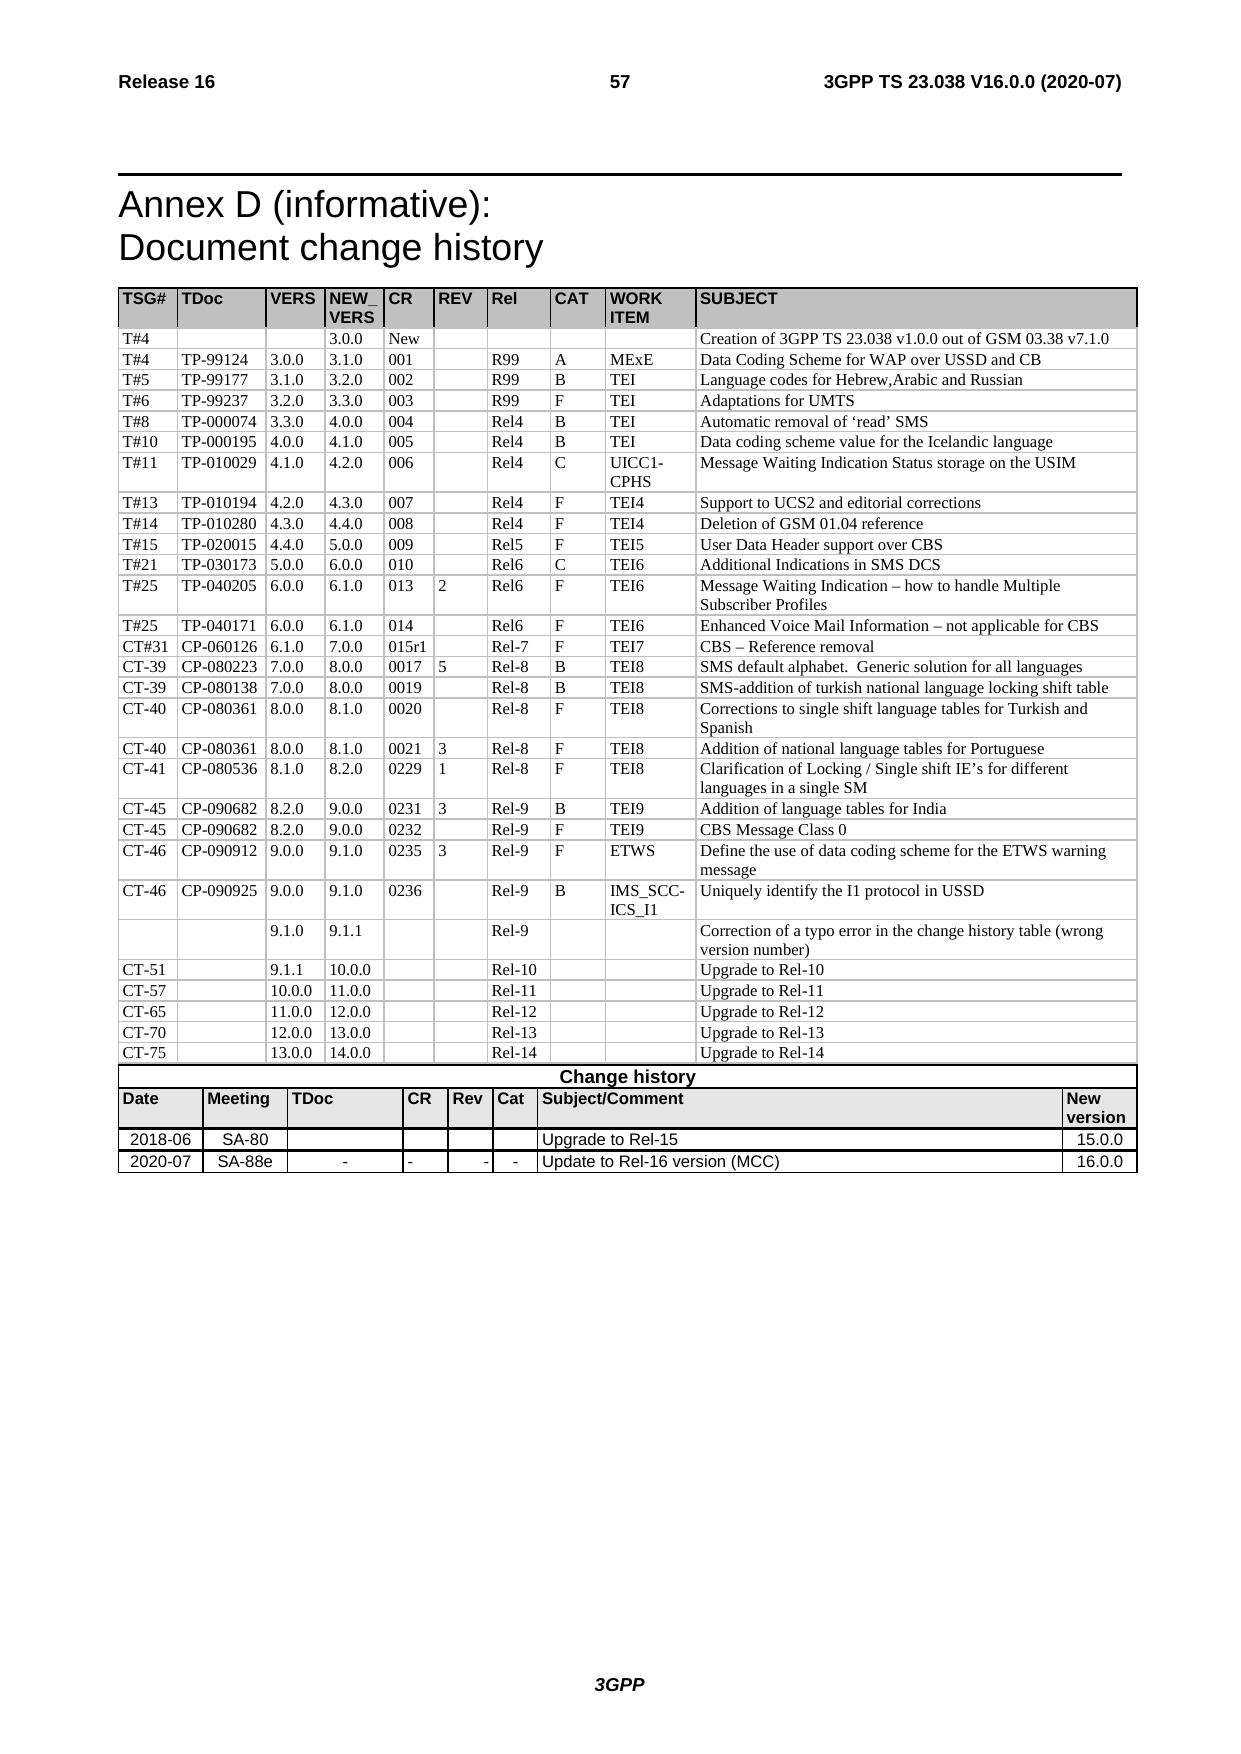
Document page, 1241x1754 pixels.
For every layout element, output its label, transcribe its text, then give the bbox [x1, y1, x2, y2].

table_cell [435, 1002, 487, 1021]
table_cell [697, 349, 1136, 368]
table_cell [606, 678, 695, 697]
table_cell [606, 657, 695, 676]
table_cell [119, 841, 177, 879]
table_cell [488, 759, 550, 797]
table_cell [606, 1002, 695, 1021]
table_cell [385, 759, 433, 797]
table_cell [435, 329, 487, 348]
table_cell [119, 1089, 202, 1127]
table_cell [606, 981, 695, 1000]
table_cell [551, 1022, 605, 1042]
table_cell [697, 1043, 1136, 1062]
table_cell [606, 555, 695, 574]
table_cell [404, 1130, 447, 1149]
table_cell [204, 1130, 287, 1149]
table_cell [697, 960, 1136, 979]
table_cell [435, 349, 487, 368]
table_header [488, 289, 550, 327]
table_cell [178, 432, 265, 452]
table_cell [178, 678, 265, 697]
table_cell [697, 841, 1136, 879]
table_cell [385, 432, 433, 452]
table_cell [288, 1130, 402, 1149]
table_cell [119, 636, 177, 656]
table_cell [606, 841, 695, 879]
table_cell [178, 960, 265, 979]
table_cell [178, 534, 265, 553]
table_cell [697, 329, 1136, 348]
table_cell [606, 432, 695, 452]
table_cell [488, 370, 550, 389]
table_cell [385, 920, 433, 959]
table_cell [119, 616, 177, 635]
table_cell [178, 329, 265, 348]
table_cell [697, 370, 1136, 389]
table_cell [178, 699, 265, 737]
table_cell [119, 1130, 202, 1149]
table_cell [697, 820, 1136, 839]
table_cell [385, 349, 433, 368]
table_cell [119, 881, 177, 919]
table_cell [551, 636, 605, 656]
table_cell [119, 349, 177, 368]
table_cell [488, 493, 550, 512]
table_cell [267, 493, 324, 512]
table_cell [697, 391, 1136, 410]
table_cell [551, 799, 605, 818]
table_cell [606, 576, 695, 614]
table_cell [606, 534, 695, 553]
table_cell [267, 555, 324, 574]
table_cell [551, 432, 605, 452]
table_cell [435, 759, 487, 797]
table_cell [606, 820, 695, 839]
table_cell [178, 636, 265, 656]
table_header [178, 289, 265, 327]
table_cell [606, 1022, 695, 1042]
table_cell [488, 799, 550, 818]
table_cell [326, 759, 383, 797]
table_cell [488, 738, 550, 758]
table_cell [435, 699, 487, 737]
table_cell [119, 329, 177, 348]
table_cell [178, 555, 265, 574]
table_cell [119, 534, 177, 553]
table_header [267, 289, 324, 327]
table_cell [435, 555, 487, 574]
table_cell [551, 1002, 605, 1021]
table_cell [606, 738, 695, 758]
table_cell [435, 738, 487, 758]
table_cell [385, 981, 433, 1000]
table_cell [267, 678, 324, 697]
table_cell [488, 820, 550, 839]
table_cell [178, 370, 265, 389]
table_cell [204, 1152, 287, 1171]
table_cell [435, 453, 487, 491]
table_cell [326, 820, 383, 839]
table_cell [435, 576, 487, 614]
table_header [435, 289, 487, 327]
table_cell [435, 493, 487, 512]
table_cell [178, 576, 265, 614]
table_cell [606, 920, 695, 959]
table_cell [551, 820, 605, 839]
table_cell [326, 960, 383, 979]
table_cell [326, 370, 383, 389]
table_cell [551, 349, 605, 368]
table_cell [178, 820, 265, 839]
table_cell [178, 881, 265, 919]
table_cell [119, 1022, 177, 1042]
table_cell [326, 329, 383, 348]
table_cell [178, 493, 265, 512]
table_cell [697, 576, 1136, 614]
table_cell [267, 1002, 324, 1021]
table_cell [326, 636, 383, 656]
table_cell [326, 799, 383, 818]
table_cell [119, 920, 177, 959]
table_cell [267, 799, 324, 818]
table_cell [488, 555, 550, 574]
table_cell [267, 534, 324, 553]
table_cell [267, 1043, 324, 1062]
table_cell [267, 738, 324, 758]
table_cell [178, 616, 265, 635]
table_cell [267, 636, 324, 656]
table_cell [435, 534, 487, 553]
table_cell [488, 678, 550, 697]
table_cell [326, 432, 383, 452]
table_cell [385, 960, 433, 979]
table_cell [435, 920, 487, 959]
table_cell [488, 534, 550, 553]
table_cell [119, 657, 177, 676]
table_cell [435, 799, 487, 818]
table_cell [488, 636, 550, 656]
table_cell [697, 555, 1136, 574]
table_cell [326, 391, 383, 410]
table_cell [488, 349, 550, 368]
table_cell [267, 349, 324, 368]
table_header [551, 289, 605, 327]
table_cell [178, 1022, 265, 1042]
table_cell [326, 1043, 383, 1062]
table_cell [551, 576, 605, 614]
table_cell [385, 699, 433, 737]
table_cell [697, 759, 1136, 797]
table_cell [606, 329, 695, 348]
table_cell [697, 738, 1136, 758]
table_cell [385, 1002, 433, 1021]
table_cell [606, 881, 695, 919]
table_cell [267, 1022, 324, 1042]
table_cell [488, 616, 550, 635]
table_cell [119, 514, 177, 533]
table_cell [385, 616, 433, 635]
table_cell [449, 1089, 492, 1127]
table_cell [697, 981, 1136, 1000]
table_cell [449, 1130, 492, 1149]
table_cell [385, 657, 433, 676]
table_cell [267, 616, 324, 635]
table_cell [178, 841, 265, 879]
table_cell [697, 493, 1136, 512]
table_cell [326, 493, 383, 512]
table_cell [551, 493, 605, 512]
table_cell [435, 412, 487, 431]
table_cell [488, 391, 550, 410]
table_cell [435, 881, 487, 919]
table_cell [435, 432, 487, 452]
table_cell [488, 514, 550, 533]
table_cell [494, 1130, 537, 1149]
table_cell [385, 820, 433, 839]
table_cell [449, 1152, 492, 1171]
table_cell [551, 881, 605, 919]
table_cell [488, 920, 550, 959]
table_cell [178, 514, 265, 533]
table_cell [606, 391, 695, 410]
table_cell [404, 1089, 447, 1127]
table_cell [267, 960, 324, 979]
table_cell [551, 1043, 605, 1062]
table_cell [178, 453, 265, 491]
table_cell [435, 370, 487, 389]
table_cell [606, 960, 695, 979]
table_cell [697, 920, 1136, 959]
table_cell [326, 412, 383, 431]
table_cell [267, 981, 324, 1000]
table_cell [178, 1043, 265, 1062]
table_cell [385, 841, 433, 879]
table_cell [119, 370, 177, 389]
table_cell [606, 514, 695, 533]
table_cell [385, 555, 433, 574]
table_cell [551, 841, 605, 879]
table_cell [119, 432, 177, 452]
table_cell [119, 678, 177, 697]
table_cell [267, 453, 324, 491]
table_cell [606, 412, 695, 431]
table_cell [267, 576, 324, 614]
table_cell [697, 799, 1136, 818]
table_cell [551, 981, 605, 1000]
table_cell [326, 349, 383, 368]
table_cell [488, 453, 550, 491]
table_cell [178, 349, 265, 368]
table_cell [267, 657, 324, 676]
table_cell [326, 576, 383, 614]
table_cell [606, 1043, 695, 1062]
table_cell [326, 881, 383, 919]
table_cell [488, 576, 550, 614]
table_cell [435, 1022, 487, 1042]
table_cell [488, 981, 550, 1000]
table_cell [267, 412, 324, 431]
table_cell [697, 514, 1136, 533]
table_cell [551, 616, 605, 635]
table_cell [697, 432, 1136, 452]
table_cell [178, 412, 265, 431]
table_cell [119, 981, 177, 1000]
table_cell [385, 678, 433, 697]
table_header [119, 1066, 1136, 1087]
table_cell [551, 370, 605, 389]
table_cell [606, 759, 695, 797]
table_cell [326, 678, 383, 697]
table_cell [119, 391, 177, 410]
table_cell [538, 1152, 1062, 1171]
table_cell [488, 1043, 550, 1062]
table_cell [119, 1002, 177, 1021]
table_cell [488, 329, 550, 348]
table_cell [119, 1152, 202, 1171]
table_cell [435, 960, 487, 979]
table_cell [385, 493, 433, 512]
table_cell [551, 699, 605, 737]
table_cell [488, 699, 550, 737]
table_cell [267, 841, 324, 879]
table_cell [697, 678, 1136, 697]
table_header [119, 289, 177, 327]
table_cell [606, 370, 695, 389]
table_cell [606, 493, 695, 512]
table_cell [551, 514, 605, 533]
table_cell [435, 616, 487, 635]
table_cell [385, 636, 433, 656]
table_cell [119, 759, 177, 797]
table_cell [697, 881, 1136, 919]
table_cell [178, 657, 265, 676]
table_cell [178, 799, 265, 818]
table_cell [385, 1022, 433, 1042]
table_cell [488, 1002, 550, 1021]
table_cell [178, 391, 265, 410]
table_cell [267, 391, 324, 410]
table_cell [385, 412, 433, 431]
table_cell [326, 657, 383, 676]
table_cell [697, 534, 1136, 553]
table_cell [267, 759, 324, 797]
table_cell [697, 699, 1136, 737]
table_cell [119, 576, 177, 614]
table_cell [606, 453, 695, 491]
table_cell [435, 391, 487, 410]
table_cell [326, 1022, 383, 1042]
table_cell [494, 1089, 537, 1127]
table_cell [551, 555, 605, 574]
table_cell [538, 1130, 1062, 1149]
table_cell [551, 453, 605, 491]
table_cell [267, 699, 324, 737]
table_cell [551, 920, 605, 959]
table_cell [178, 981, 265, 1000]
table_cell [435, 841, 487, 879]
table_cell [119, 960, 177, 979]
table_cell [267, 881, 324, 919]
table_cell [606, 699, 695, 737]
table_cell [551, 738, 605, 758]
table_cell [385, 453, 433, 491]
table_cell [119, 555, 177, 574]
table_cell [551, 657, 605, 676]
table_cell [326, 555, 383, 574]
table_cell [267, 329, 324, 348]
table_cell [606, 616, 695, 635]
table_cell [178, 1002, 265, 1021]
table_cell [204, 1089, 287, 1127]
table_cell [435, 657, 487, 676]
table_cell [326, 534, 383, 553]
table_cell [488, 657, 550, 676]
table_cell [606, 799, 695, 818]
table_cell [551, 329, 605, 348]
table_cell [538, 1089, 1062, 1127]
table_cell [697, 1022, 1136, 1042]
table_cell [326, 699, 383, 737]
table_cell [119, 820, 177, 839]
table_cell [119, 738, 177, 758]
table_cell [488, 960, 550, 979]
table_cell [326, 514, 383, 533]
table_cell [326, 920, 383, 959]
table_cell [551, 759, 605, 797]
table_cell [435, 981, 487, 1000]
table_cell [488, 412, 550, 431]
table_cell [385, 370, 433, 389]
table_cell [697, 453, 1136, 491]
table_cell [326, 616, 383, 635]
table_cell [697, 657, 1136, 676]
subtitle Annex D (informative): Document change history [118, 176, 1122, 268]
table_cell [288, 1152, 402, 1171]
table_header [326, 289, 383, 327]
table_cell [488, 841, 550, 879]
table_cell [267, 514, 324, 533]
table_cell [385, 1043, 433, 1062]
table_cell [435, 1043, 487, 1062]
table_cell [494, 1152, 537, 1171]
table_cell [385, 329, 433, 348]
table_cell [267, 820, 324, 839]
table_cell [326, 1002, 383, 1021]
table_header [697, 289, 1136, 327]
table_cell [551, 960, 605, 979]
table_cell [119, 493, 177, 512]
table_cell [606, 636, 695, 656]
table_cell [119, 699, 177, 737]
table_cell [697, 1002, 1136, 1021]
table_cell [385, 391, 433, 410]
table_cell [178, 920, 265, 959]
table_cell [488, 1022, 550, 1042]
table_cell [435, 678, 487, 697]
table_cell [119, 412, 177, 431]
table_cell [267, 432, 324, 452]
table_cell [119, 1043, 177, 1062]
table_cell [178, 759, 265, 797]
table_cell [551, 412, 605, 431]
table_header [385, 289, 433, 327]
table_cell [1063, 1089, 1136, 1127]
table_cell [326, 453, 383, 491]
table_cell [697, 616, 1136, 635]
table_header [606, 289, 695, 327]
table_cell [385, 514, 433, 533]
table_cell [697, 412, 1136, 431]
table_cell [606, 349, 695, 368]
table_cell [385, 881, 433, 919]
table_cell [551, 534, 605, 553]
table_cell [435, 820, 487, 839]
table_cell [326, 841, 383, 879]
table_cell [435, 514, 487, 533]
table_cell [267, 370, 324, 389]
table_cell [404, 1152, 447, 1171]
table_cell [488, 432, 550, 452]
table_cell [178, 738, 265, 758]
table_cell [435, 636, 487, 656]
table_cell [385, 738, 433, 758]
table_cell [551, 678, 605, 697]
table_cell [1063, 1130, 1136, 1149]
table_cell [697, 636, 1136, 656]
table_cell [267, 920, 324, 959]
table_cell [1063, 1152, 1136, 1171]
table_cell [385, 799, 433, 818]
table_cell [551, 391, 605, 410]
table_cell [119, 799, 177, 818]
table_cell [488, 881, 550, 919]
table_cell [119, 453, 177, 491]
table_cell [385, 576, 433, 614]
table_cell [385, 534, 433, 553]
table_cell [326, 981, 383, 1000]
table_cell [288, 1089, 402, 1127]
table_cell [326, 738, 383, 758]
